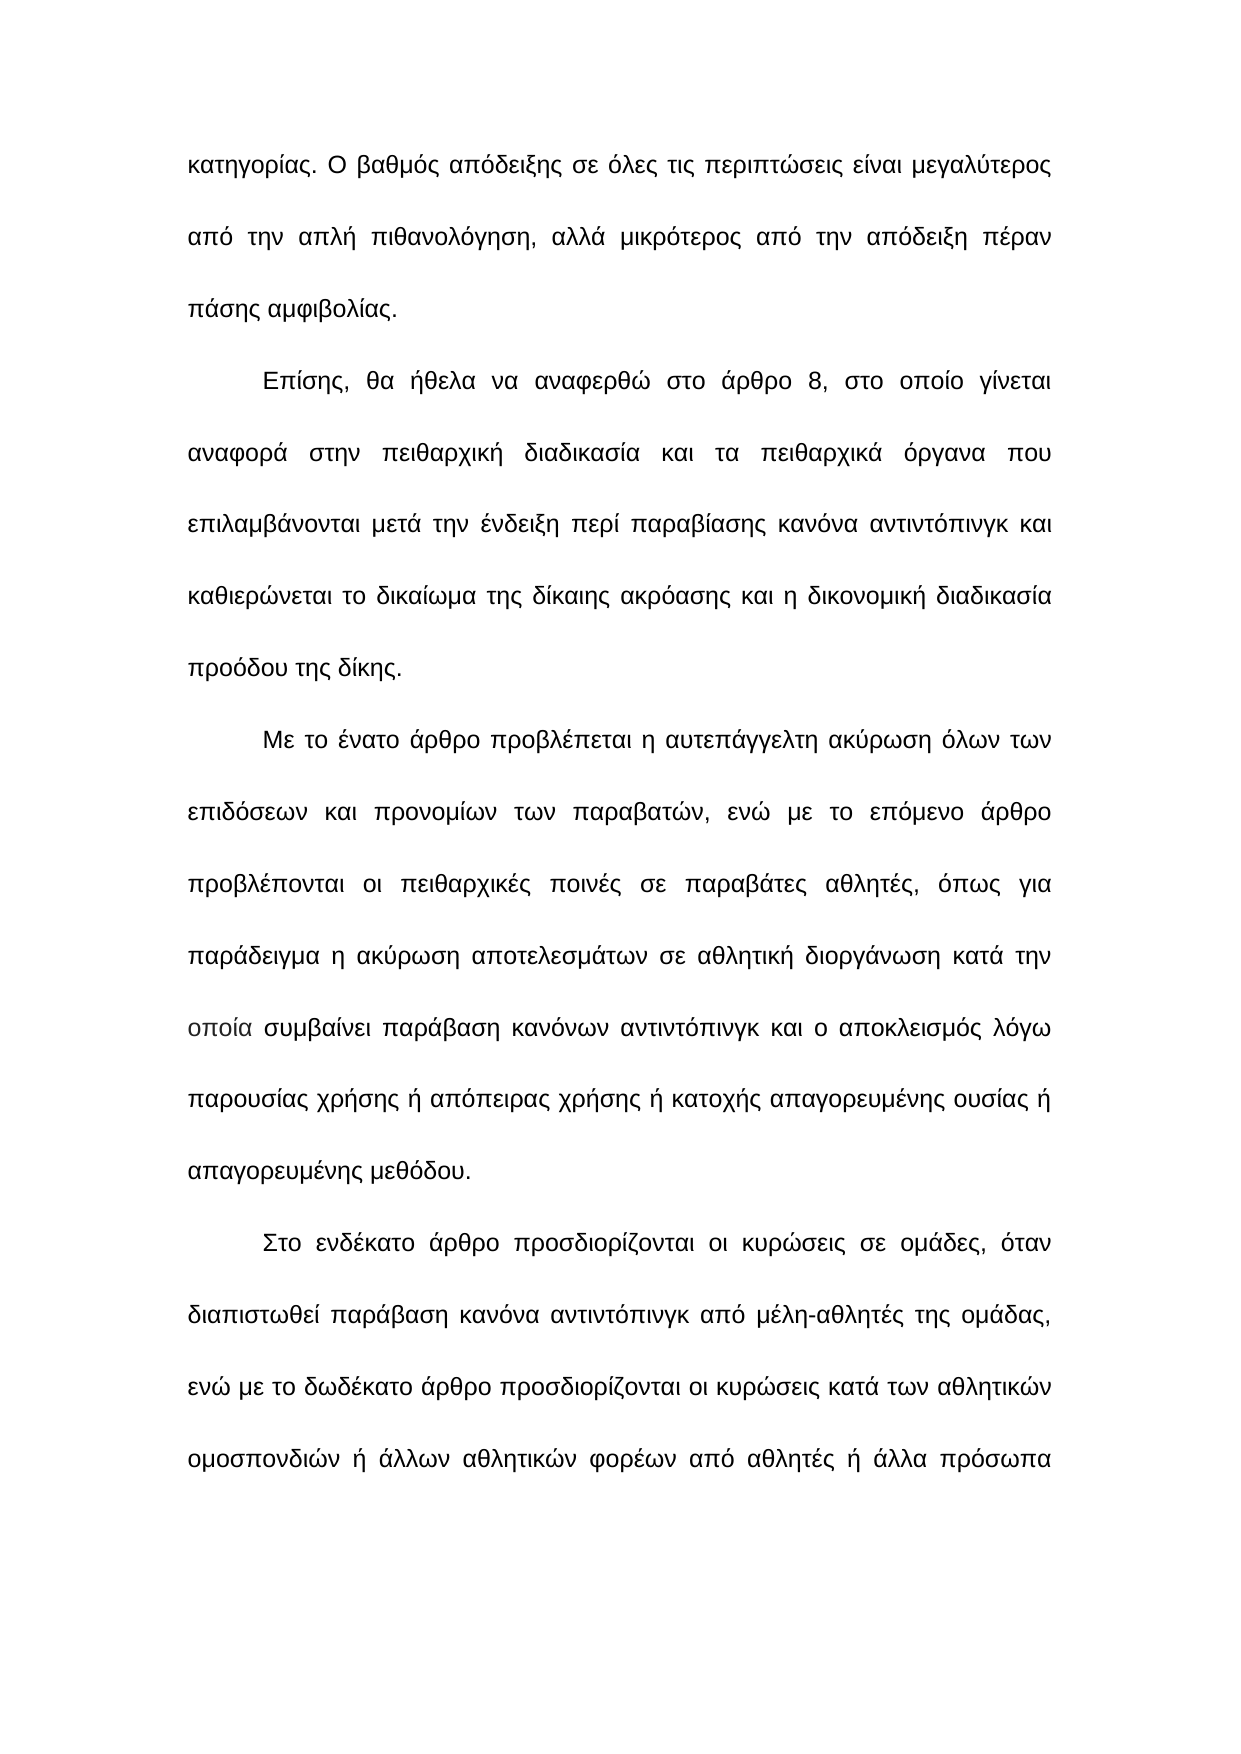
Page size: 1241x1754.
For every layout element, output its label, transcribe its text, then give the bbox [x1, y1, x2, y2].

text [187, 150, 1053, 322]
text Με το ένατο άρθρο προβλέπεται η αυτεπάγγελτη ακύρωση όλων των επιδόσεων και προνομίων των παραβατών, ενώ με το επόμενο άρθρο προβλέπονται οι πειθαρχικές ποινές σε παραβάτες αθλητές, όπως για παράδειγμα η ακύρωση αποτελεσμάτων σε αθλητική διοργάνωση κατά την οποία συμβαίνει παράβαση κανόνων αντιντόπινγκ και ο αποκλεισμός λόγω παρουσίας χρήσης ή απόπειρας χρήσης ή κατοχής απαγορευμένης ουσίας ή απαγορευμένης μεθόδου. [187, 725, 1053, 1185]
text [187, 1228, 1053, 1472]
text Επίσης, θα ήθελα να αναφερθώ στο άρθρο 8, στο οποίο γίνεται αναφορά στην πειθαρχική διαδικασία και τα πειθαρχικά όργανα που επιλαμβάνονται μετά την ένδειξη περί παραβίασης κανόνα αντιντόπινγκ και καθιερώνεται το δικαίωμα της δίκαιης ακρόασης και η δικονομική διαδικασία προόδου της δίκης. [187, 366, 1053, 682]
